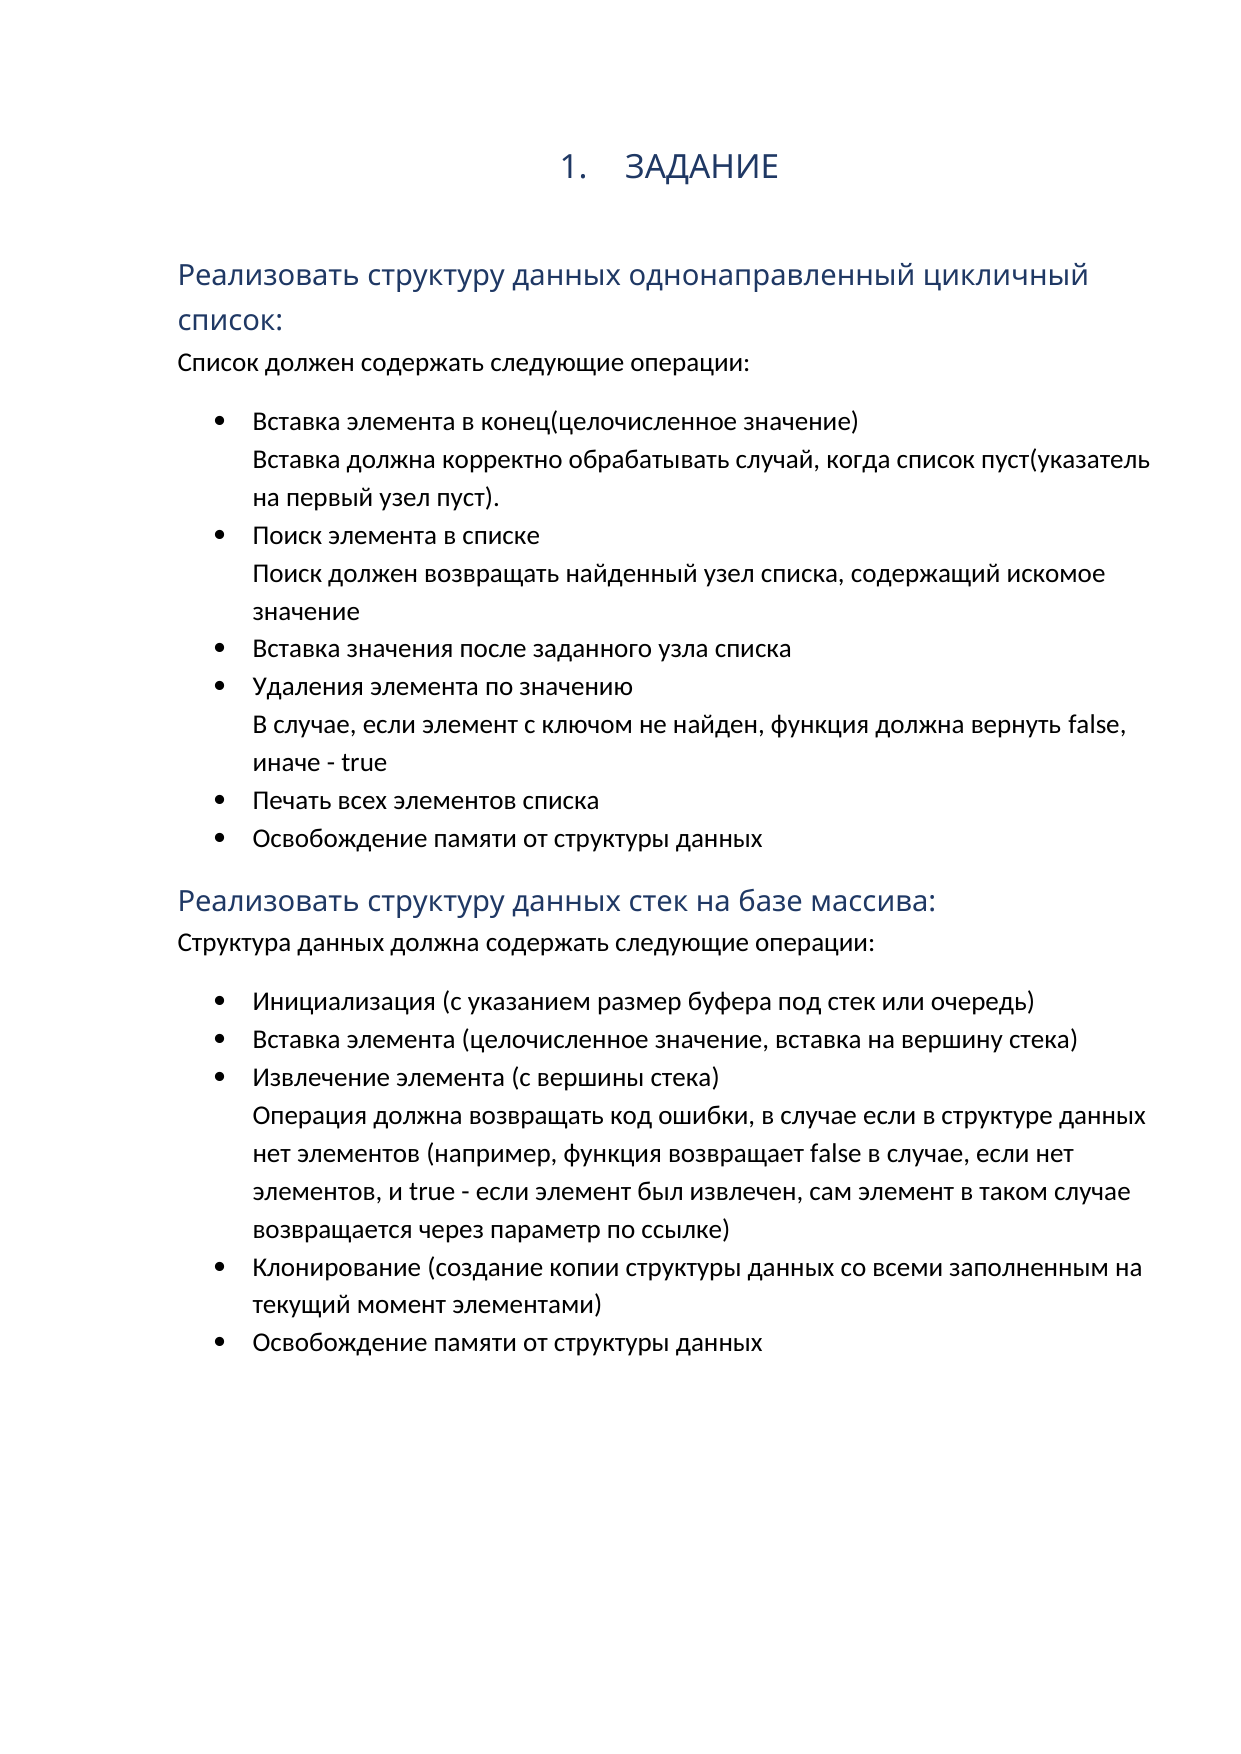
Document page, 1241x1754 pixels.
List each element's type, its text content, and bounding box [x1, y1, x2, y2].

text Список должен содержать следующие операции: [177, 345, 1152, 378]
list Вставка значения после заданного узла списка [215, 632, 1152, 664]
list Извлечение элемента (с вершины стека) [215, 1060, 1152, 1093]
list Поиск элемента в списке [215, 518, 1152, 551]
list Вставка должна корректно обрабатывать случай, когда список пуст(указатель на первый узел пуст). [252, 442, 1152, 513]
list Вставка элемента в конец(целочисленное значение) [215, 404, 1152, 437]
list Поиск должен возвращать найденный узел списка, содержащий искомое значение [252, 556, 1152, 627]
list Освобождение памяти от структуры данных [215, 1326, 1152, 1358]
list Печать всех элементов списка [215, 783, 1152, 816]
subtitle ЗАДАНИЕ [215, 143, 1152, 188]
list Клонирование (создание копии структуры данных со всеми заполненным на текущий момент элементами) [215, 1250, 1152, 1321]
list Освобождение памяти от структуры данных [215, 821, 1152, 854]
list Удаления элемента по значению [215, 669, 1152, 702]
subtitle Реализовать структуру данных однонаправленный цикличный список: [177, 254, 1152, 339]
list Операция должна возвращать код ошибки, в случае если в структуре данных нет элементов (например, функция возвращает false в случае, если нет элементов, и true - если элемент был извлечен, сам элемент в таком случае возвращается через параметр по ссылке) [252, 1098, 1152, 1245]
subtitle Реализовать структуру данных стек на базе массива: [177, 880, 1152, 919]
list В случае, если элемент с ключом не найден, функция должна вернуть false, иначе - true [252, 707, 1152, 778]
list Вставка элемента (целочисленное значение, вставка на вершину стека) [215, 1022, 1152, 1055]
list Инициализация (с указанием размер буфера под стек или очередь) [215, 984, 1152, 1017]
text Структура данных должна содержать следующие операции: [177, 926, 1152, 958]
